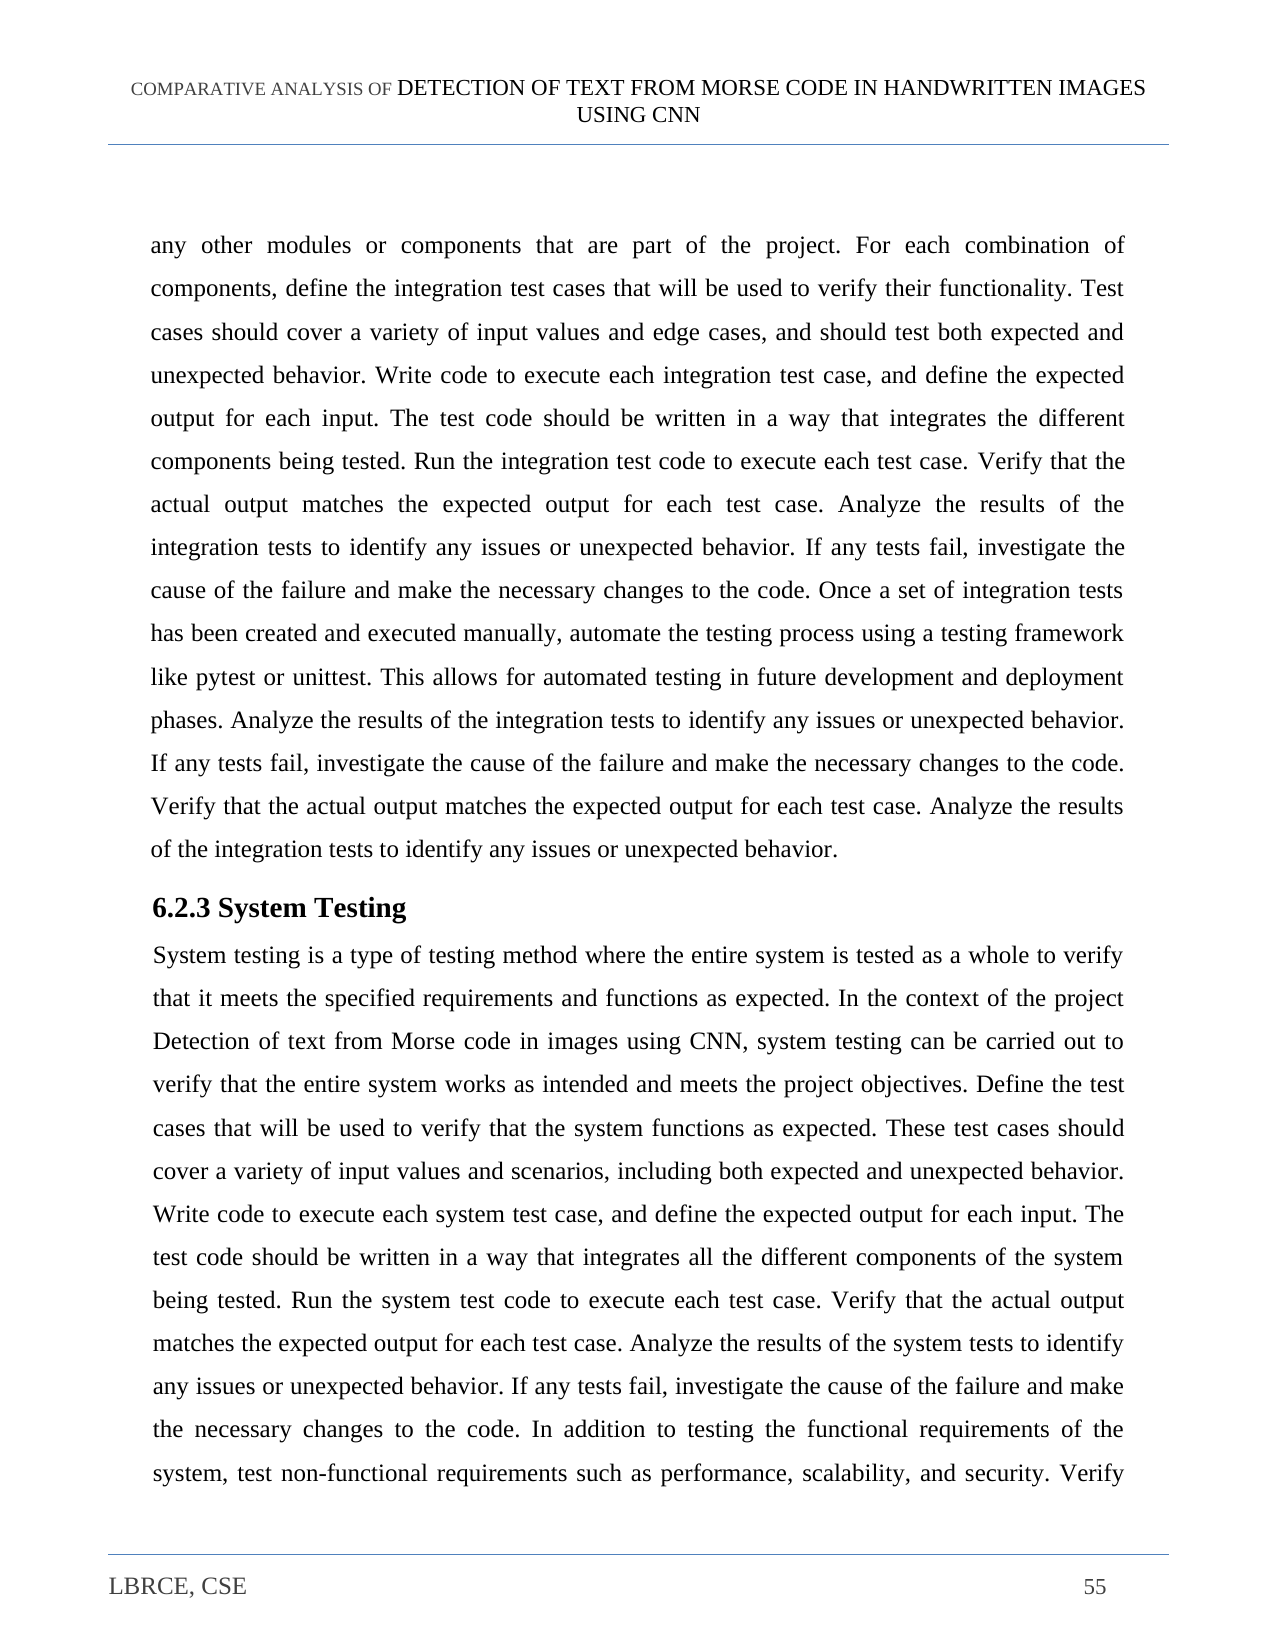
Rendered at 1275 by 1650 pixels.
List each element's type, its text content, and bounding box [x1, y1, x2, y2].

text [150, 230, 1126, 863]
text 6.2.3 System Testing [108, 890, 1126, 923]
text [153, 940, 1126, 1486]
